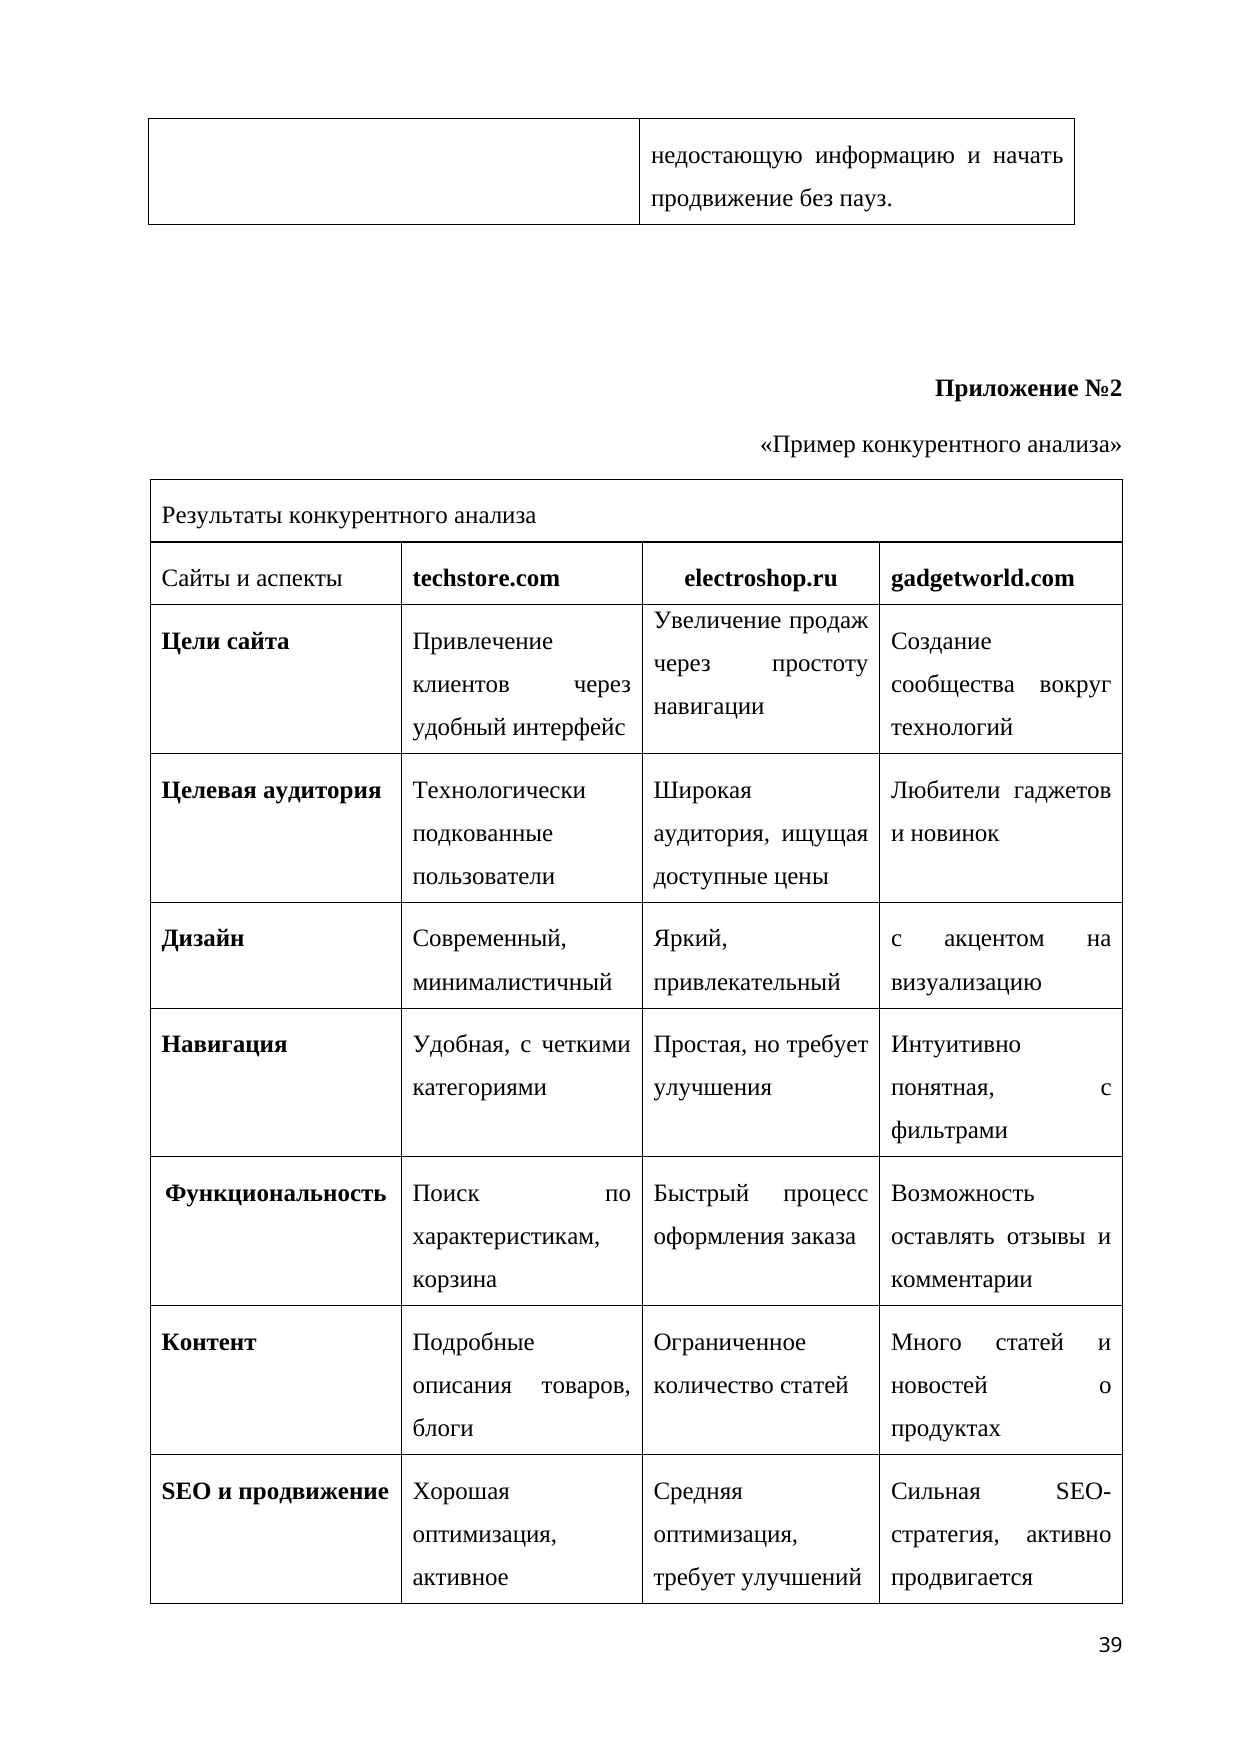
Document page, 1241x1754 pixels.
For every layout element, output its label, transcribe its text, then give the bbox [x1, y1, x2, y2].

table_cell Целевая аудитория [151, 754, 401, 902]
table_cell techstore.com [402, 543, 642, 604]
table_cell Навигация [151, 1009, 401, 1156]
table_cell Привлечение клиентов через удобный интерфейс [402, 605, 642, 753]
table_cell Интуитивно понятная, с фильтрами [880, 1009, 1122, 1156]
table_cell Создание сообщества вокруг технологий [880, 605, 1122, 753]
table_cell Широкая аудитория, ищущая доступные цены [643, 754, 879, 902]
table_cell Сайты и аспекты [151, 543, 401, 604]
table_cell Ограниченное количество статей [643, 1306, 879, 1454]
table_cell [149, 119, 639, 224]
table_cell Любители гаджетов и новинок [880, 754, 1122, 902]
table_cell Функциональность [151, 1157, 401, 1305]
table_cell Удобная, с четкими категориями [402, 1009, 642, 1156]
table_cell Контент [151, 1306, 401, 1454]
subtitle Приложение №2 [118, 373, 1122, 402]
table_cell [402, 1455, 642, 1603]
table_cell Технологически подкованные пользователи [402, 754, 642, 902]
table_cell Возможность оставлять отзывы и комментарии [880, 1157, 1122, 1305]
table_cell Поиск по характеристикам, корзина [402, 1157, 642, 1305]
table_cell Подробные описания товаров, блоги [402, 1306, 642, 1454]
table_cell gadgetworld.com [880, 543, 1122, 604]
table_cell SEO и продвижение [151, 1455, 401, 1603]
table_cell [880, 1455, 1122, 1603]
table_cell Простая, но требует улучшения [643, 1009, 879, 1156]
table_header Результаты конкурентного анализа [151, 480, 1122, 541]
table_cell Цели сайта [151, 605, 401, 753]
table_cell Много статей и новостей о продуктах [880, 1306, 1122, 1454]
table_cell electroshop.ru [643, 543, 879, 604]
table_cell Современный, минималистичный [402, 903, 642, 1007]
table_cell с акцентом на визуализацию [880, 903, 1122, 1007]
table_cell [643, 1455, 879, 1603]
text «Пример конкурентного анализа» [118, 429, 1122, 458]
table_cell Дизайн [151, 903, 401, 1007]
table_cell Увеличение продаж через простоту навигации [643, 605, 879, 753]
table_cell Яркий, привлекательный [643, 903, 879, 1007]
table_cell Быстрый процесс оформления заказа [643, 1157, 879, 1305]
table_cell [640, 119, 1074, 224]
